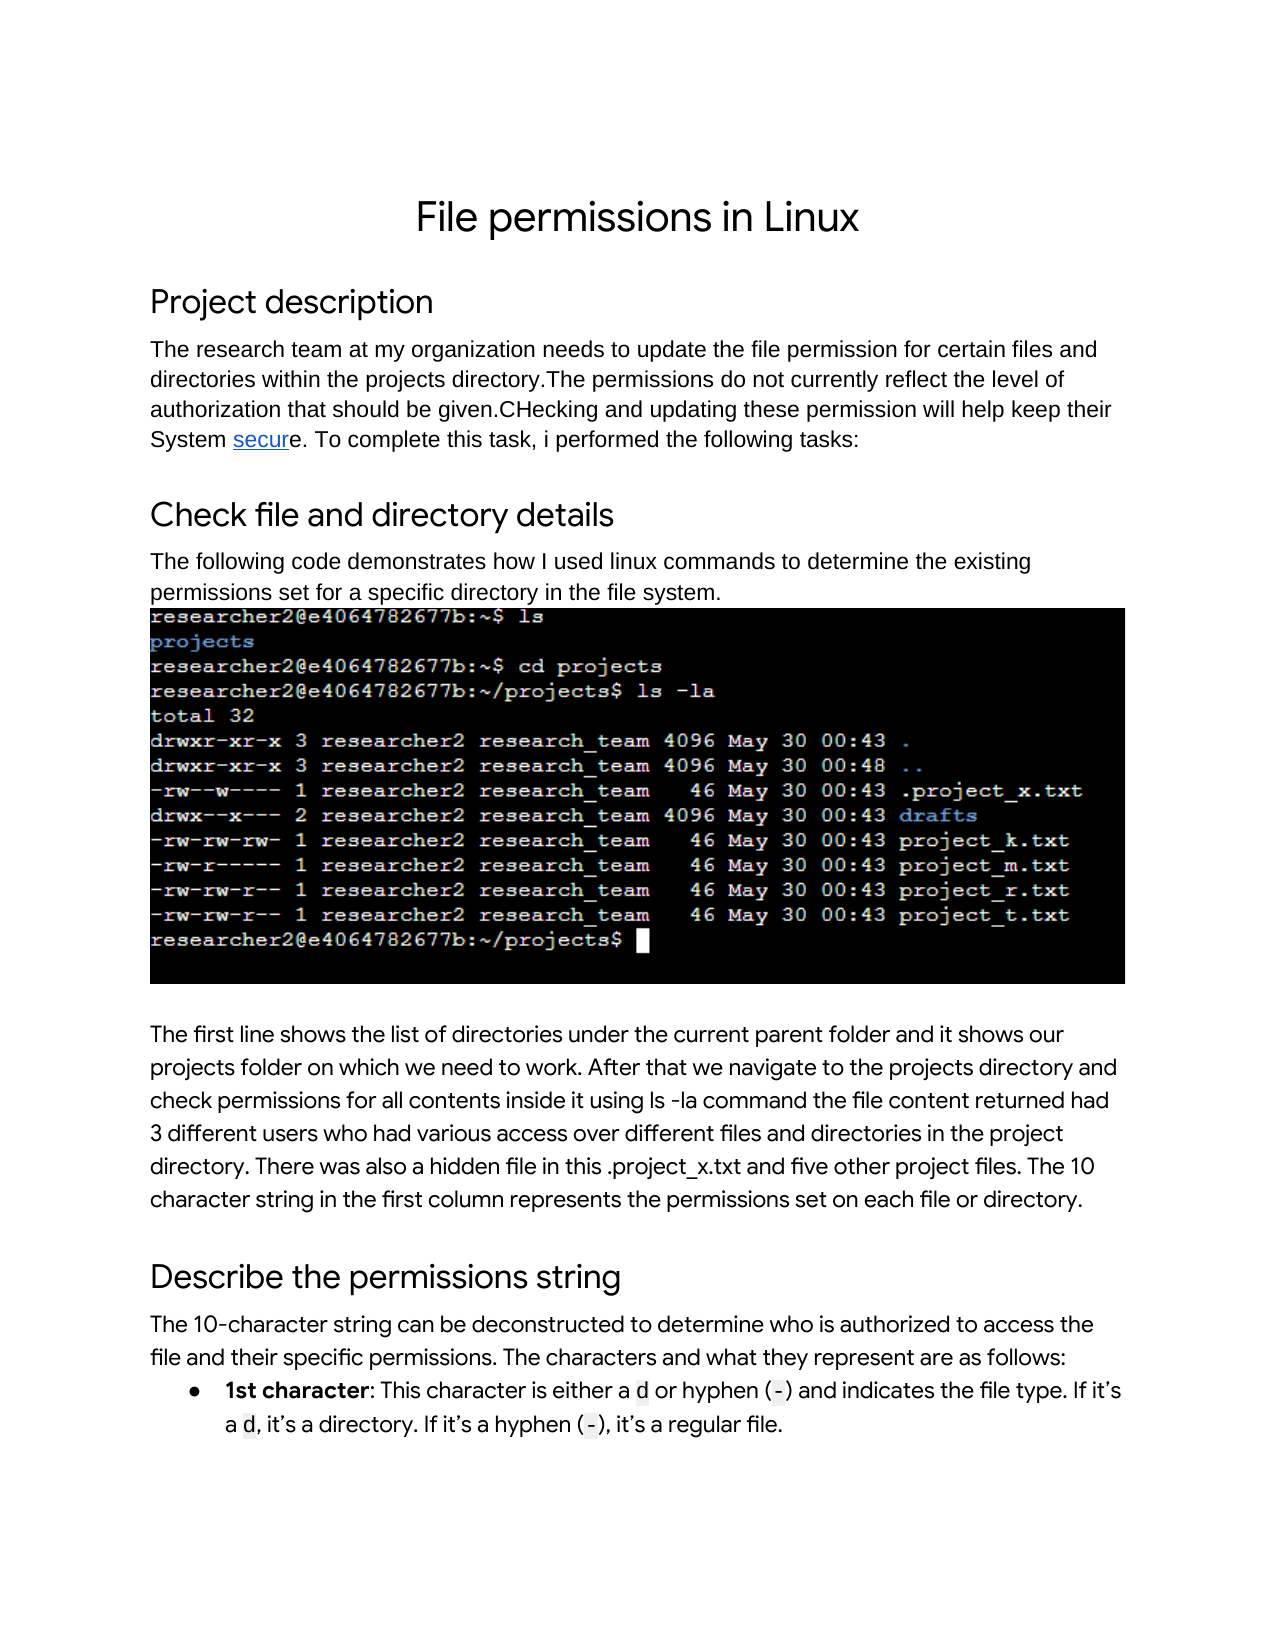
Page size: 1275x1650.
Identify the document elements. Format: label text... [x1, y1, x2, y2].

text The 10-character string can be deconstructed to determine who is authorized to access the file and their specific permissions. The characters and what they represent are as follows: [150, 1310, 1125, 1372]
subtitle Describe the permissions string [150, 1256, 1125, 1298]
list 1st character: This character is either a d or hyphen (-) and indicates the file type. If it’s a d, it’s a directory. If it’s a hyphen (-), it’s a regular file. [187, 1376, 1125, 1439]
text System secure. To complete this task, i performed the following tasks: [150, 426, 1125, 453]
picture [150, 608, 1125, 984]
subtitle Project description [150, 281, 1125, 323]
subtitle Check file and directory details [150, 494, 1125, 536]
text The following code demonstrates how I used linux commands to determine the existing permissions set for a specific directory in the file system. [150, 548, 1125, 605]
text The first line shows the list of directories under the current parent folder and it shows our projects folder on which we need to work. After that we navigate to the projects directory and check permissions for all contents inside it using ls -la command the file content returned had 3 different users who had various access over different files and directories in the project directory. There was also a hidden file in this .project_x.txt and five other project files. The 10 character string in the first column represents the permissions set on each file or directory. [150, 1021, 1125, 1214]
text The research team at my organization needs to update the file permission for certain files and directories within the projects directory.The permissions do not currently reflect the level of authorization that should be given.CHecking and updating these permission will help keep their [150, 336, 1125, 422]
subtitle File permissions in Linux [150, 192, 1125, 244]
